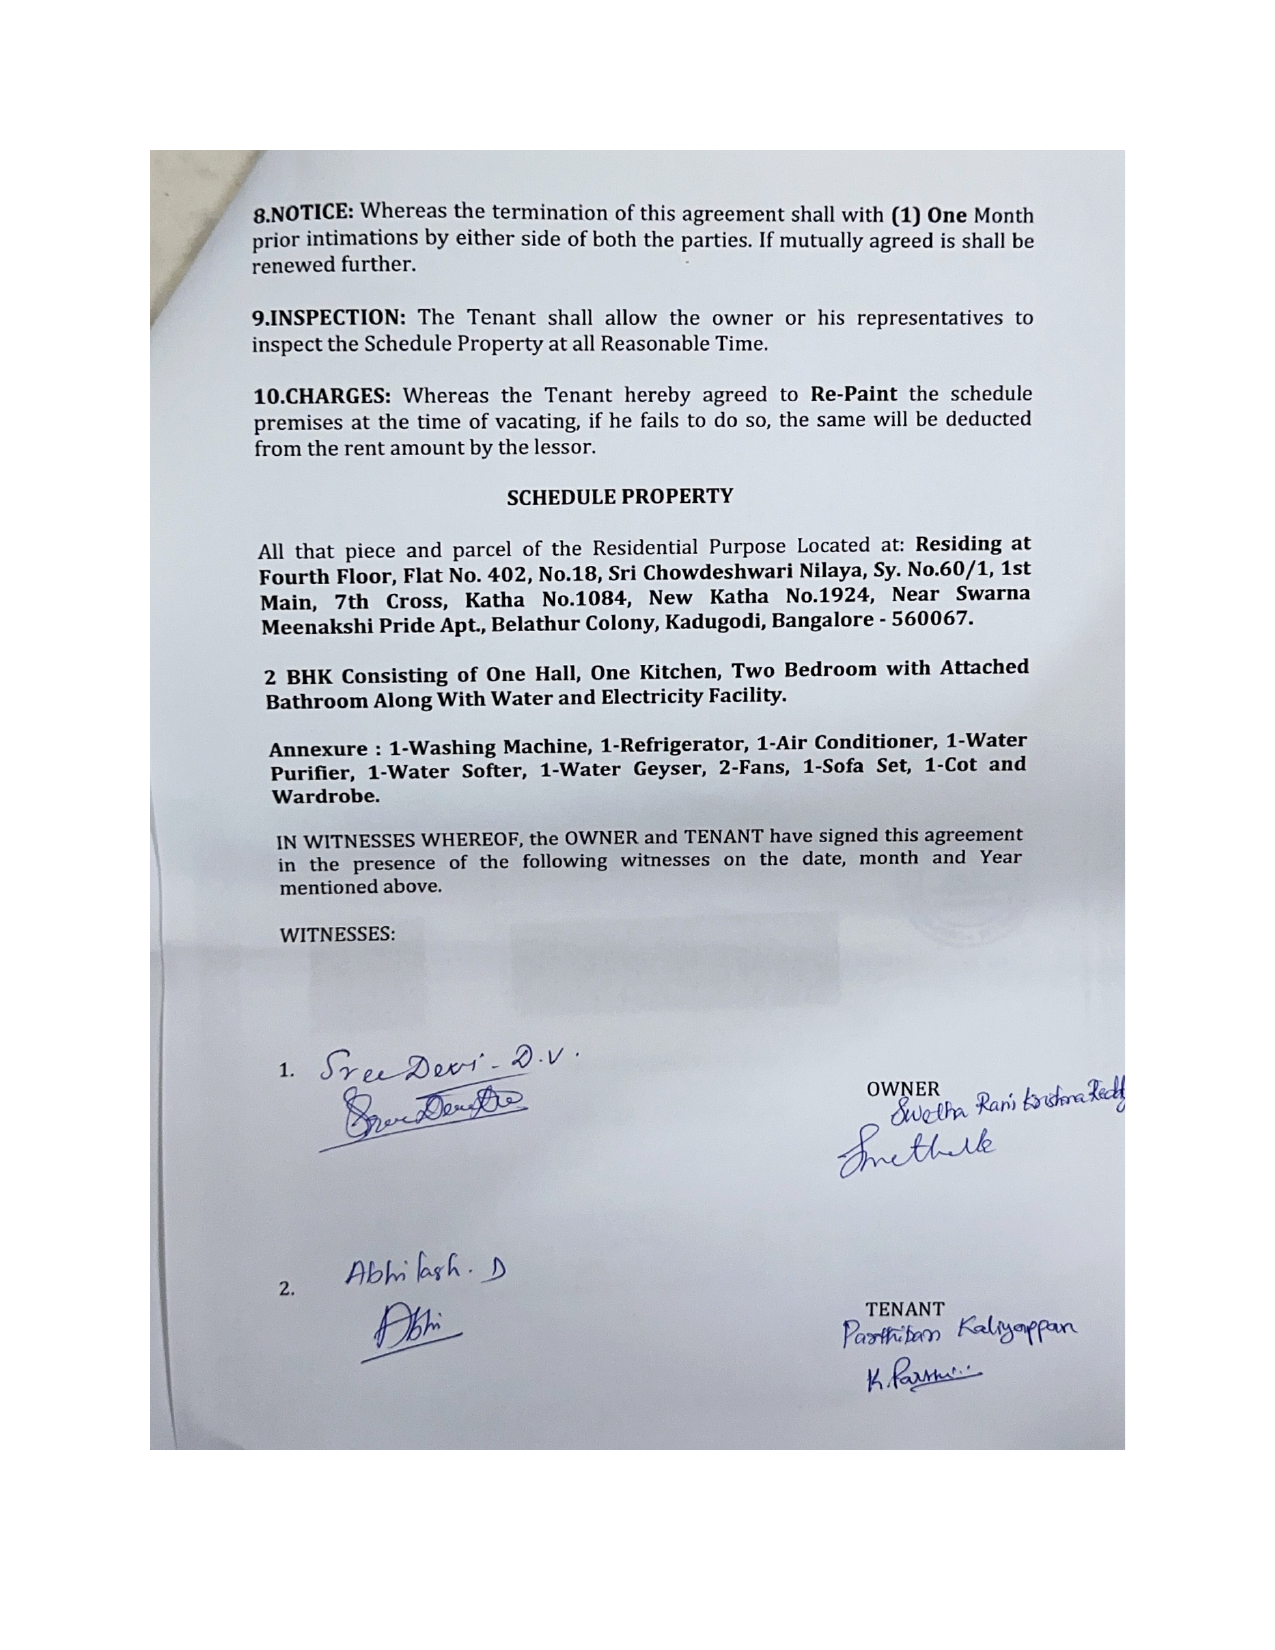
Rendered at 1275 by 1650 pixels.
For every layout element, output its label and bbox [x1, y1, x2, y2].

picture [150, 150, 1125, 1450]
